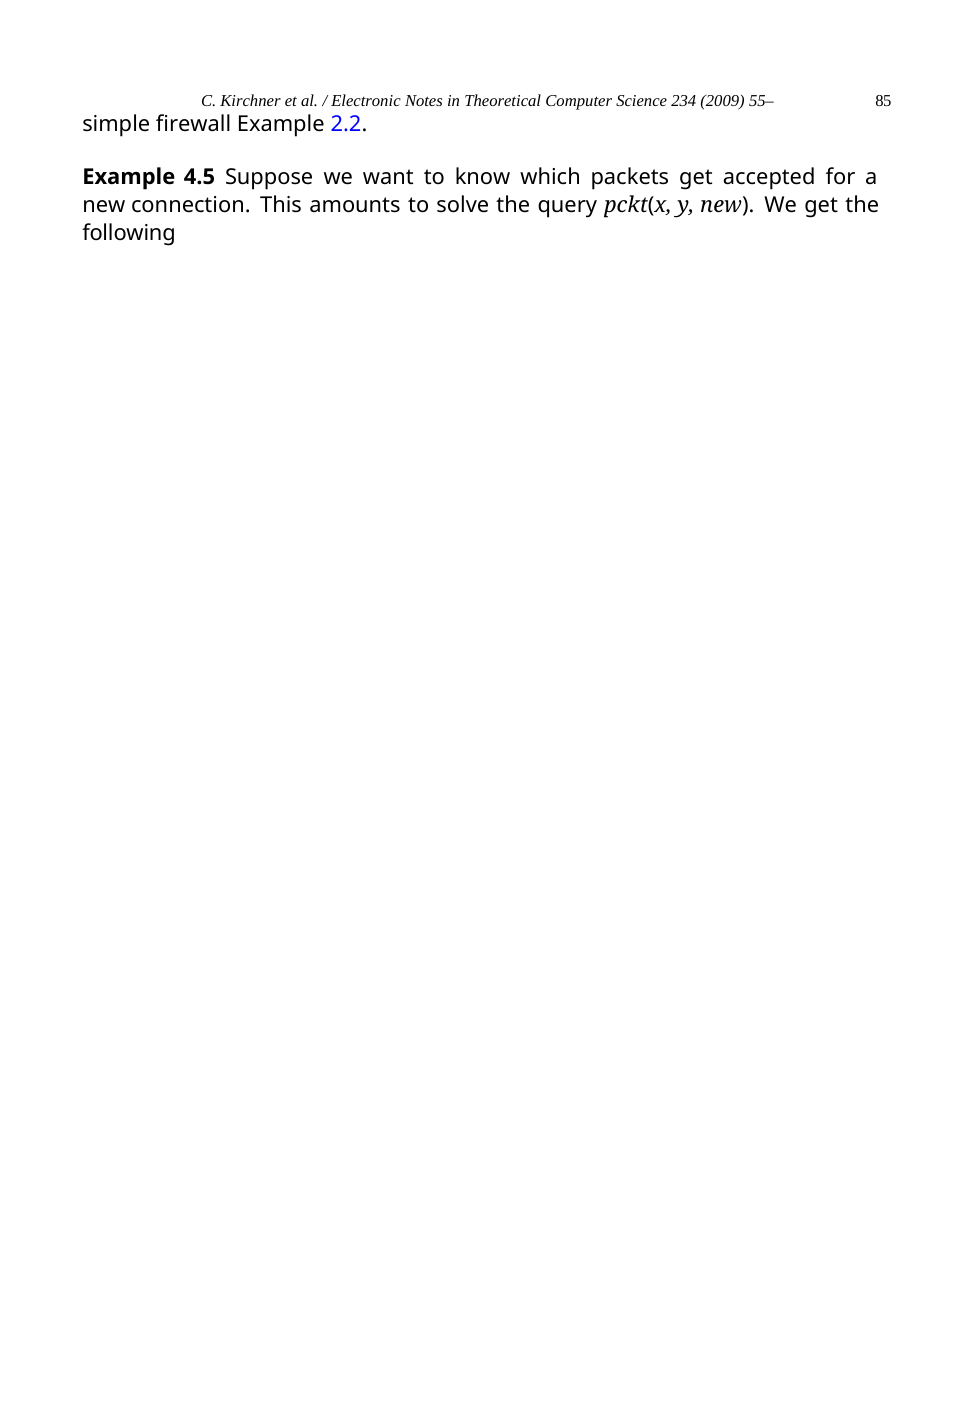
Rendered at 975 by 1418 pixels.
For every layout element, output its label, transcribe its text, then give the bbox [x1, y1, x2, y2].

text Example 4.5 Suppose we want to know which packets get accepted for a new connection. This amounts to solve the query pckt(x, y, new). We get the following [82, 162, 917, 247]
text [82, 108, 917, 138]
